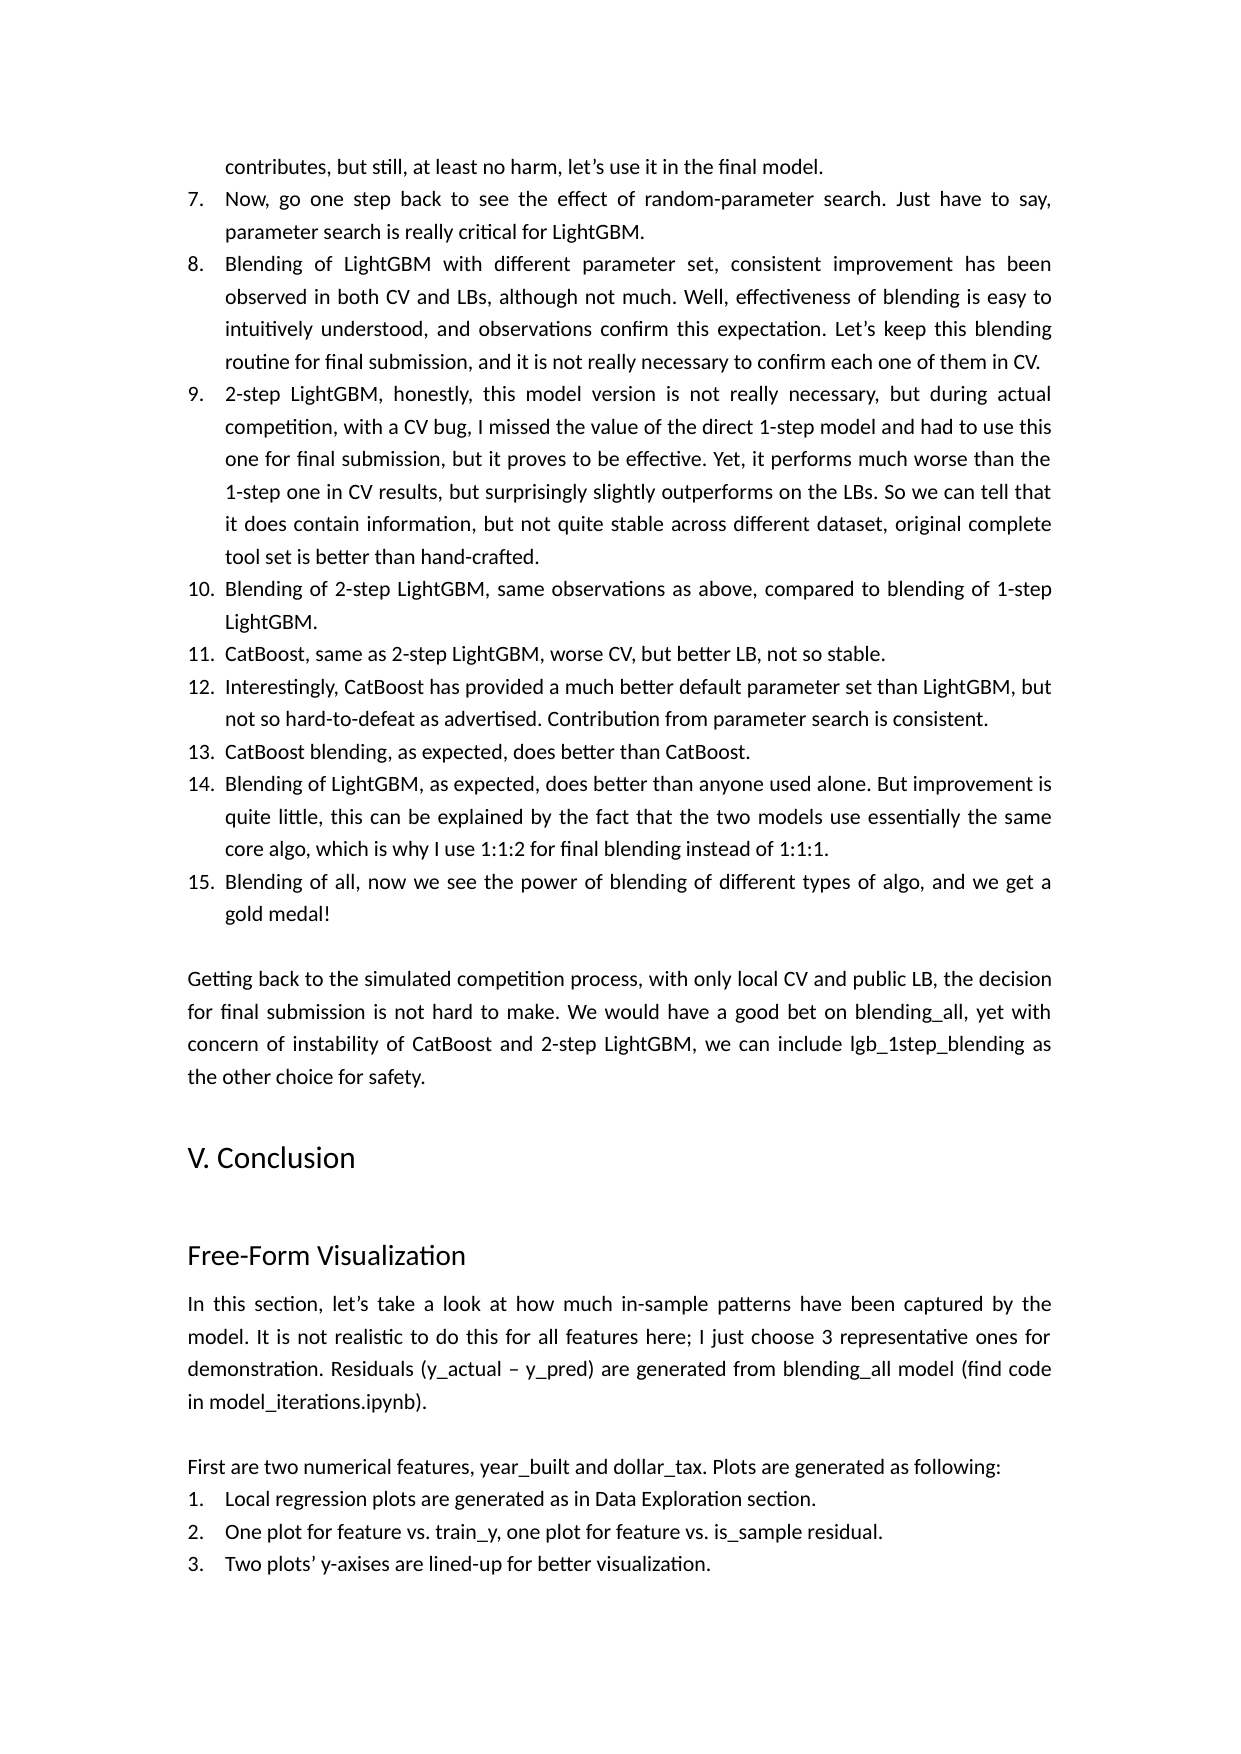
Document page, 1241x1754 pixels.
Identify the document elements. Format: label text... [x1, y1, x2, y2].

list Now, go one step back to see the effect of random-parameter search. Just have to say, parameter search is really critical for LightGBM. [187, 182, 1053, 247]
list Blending of LightGBM, as expected, does better than anyone used alone. But improvement is quite little, this can be explained by the fact that the two models use essentially the same core algo, which is why I use 1:1:2 for final blending instead of 1:1:1. [187, 767, 1053, 865]
text In this section, let’s take a look at how much in-sample patterns have been captured by the model. It is not realistic to do this for all features here; I just choose 3 representative ones for demonstration. Residuals (y_actual – y_pred) are generated from blending_all model (find code in model_iterations.ipynb). [187, 1287, 1053, 1417]
list Blending of LightGBM with different parameter set, consistent improvement has been observed in both CV and LBs, although not much. Well, effectiveness of blending is easy to intuitively understood, and observations confirm this expectation. Let’s keep this blending routine for final submission, and it is not really necessary to confirm each one of them in CV. [187, 247, 1053, 377]
list One plot for feature vs. train_y, one plot for feature vs. is_sample residual. [187, 1515, 1053, 1547]
text V. Conclusion [187, 1125, 1053, 1190]
text Getting back to the simulated competition process, with only local CV and public LB, the decision for final submission is not hard to make. We would have a good bet on blending_all, yet with concern of instability of CatBoost and 2-step LightGBM, we can include lgb_1step_blending as the other choice for safety. [187, 962, 1053, 1092]
list Blending of 2-step LightGBM, same observations as above, compared to blending of 1-step LightGBM. [187, 572, 1053, 637]
list 2-step LightGBM, honestly, this model version is not really necessary, but during actual competition, with a CV bug, I missed the value of the direct 1-step model and had to use this one for final submission, but it proves to be effective. Yet, it performs much worse than the 1-step one in CV results, but surprisingly slightly outperforms on the LBs. So we can tell that it does contain information, but not quite stable across different dataset, original complete tool set is better than hand-crafted. [187, 377, 1053, 572]
text Free-Form Visualization [187, 1222, 1053, 1287]
list CatBoost, same as 2-step LightGBM, worse CV, but better LB, not so stable. [187, 637, 1053, 670]
list CatBoost blending, as expected, does better than CatBoost. [187, 735, 1053, 767]
list Local regression plots are generated as in Data Exploration section. [187, 1482, 1053, 1515]
list Interestingly, CatBoost has provided a much better default parameter set than LightGBM, but not so hard-to-defeat as advertised. Contribution from parameter search is consistent. [187, 670, 1053, 735]
list Two plots’ y-axises are lined-up for better visualization. [187, 1547, 1053, 1580]
text First are two numerical features, year_built and dollar_tax. Plots are generated as following: [187, 1450, 1053, 1482]
list Blending of all, now we see the power of blending of different types of algo, and we get a gold medal! [187, 865, 1053, 930]
